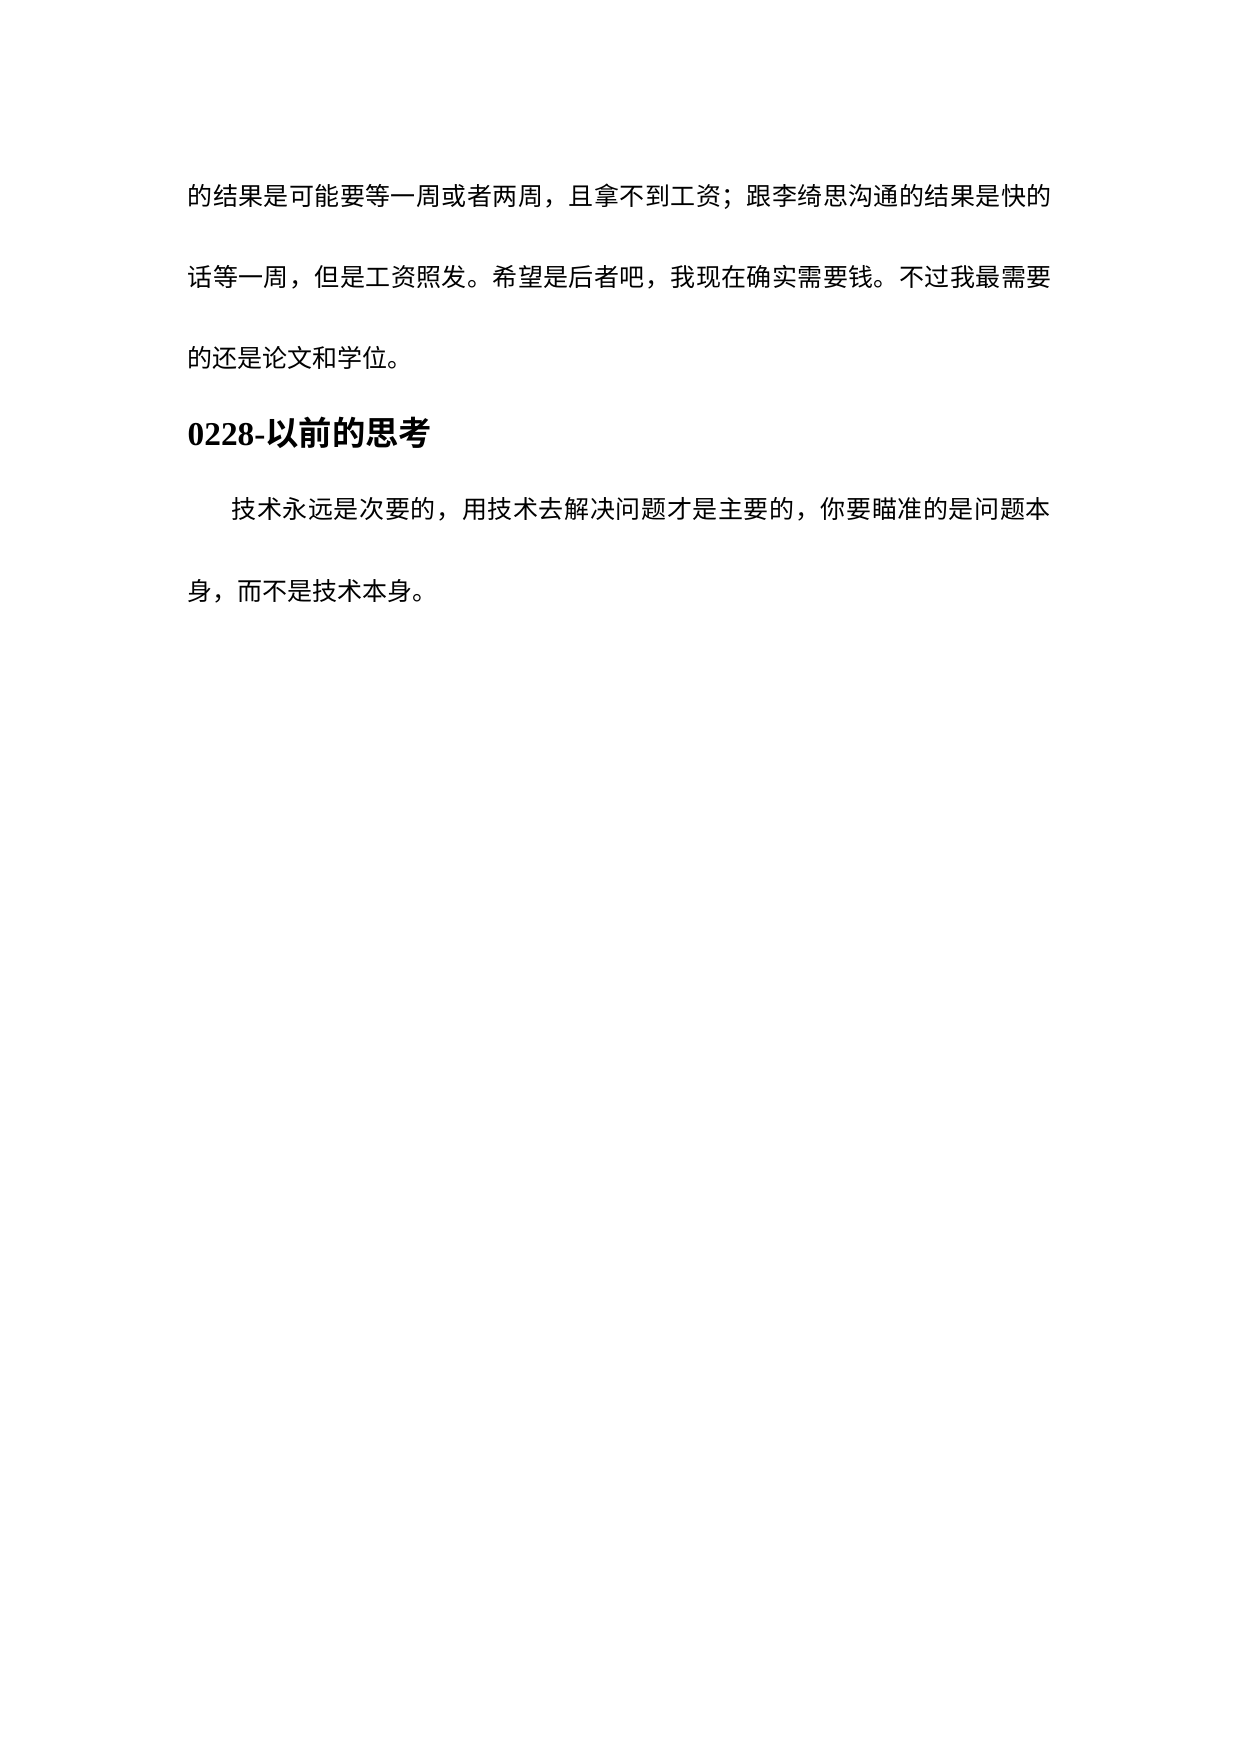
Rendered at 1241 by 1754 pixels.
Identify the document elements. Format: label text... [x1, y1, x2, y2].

text 没有想象的那么好，美国那边批不下来account，一直无法办理入职手续。对我影响最大的就是这个月工资可能发不全，这让我囊肿羞涩啊！跟Ben沟通的结果是可能要等一周或者两周，且拿不到工资；跟李绮思沟通的结果是快的话等一周，但是工资照发。希望是后者吧，我现在确实需要钱。不过我最需要的还是论文和学位。 [187, 162, 1053, 389]
subtitle 0228-以前的思考 [187, 398, 1053, 463]
text 技术永远是次要的，用技术去解决问题才是主要的，你要瞄准的是问题本身，而不是技术本身。 [187, 476, 1053, 622]
